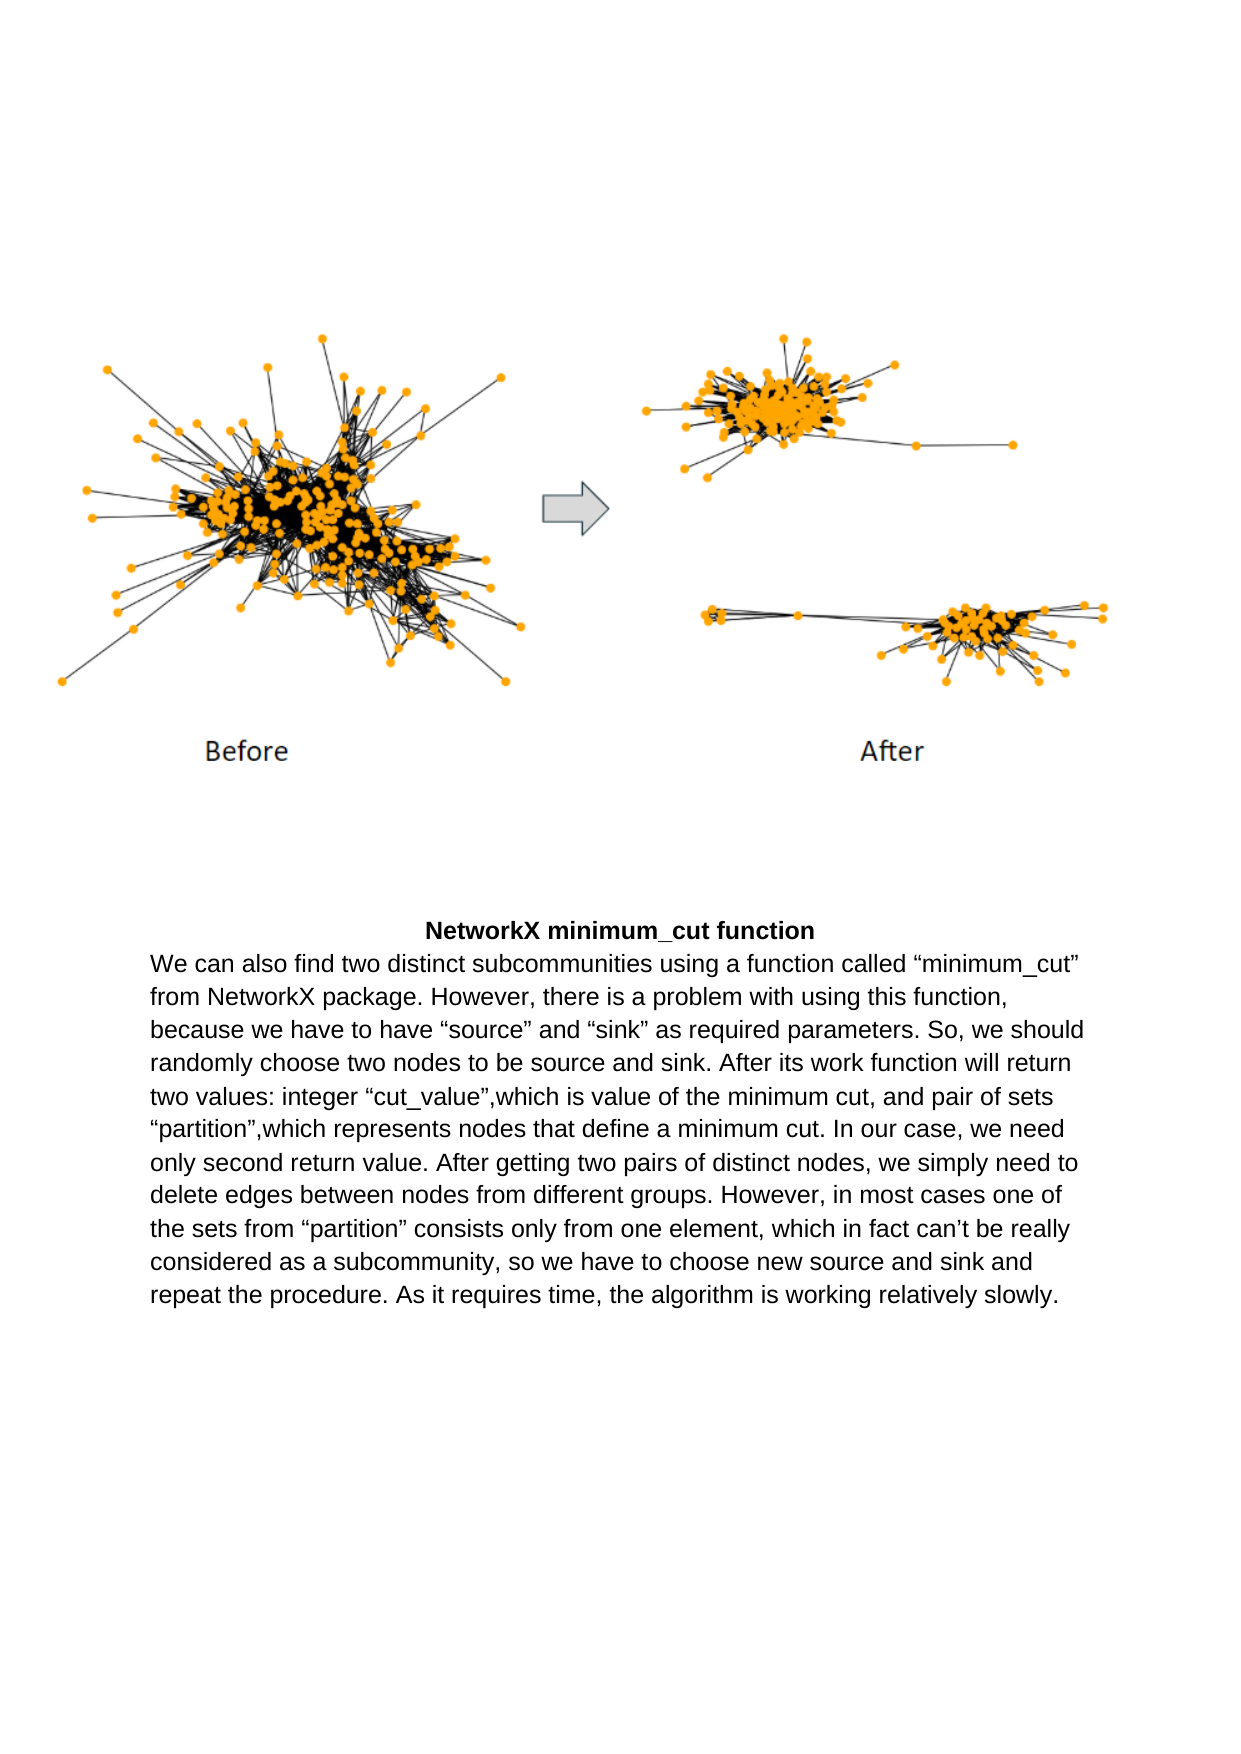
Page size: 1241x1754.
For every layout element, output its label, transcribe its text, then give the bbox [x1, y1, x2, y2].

text NetworkX minimum_cut function [150, 916, 1090, 945]
text We can also find two distinct subcommunities using a function called “minimum_cut” from NetworkX package. However, there is a problem with using this function, because we have to have “source” and “sink” as required parameters. So, we should randomly choose two nodes to be source and sink. After its work function will return two values: integer “cut_value”,which is value of the minimum cut, and pair of sets “partition”,which represents nodes that define a minimum cut. In our case, we need only second return value. After getting two pairs of distinct nodes, we simply need to delete edges between nodes from different groups. However, in most cases one of the sets from “partition” consists only from one element, which in fact can’t be really considered as a subcommunity, so we have to choose new source and sink and repeat the procedure. As it requires time, the algorithm is working relatively slowly. [150, 949, 1090, 1308]
picture [8, 282, 1202, 776]
